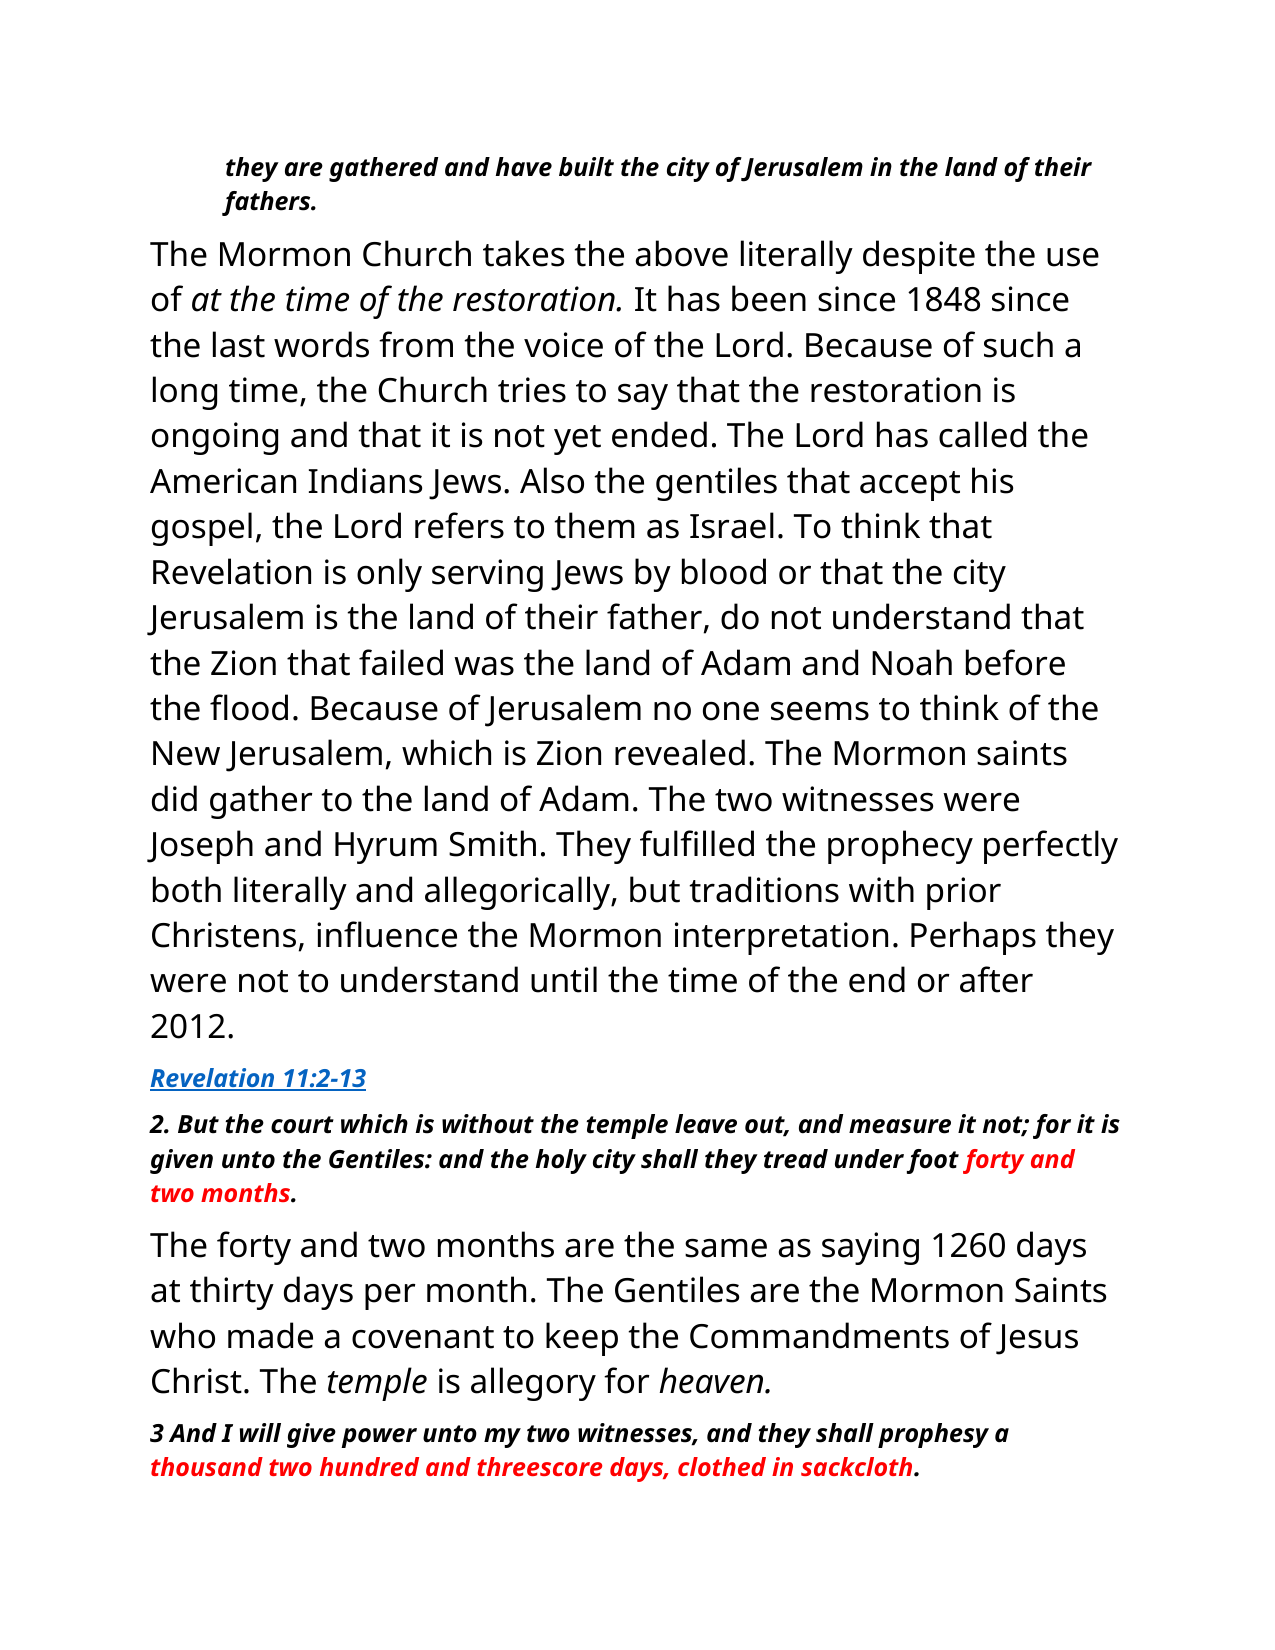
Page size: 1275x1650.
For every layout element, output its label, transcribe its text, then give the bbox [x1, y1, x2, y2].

list Revelation 11:2-13 [150, 1061, 1125, 1095]
list 2. But the court which is without the temple leave out, and measure it not; for it is given unto the Gentiles: and the holy city shall they tread under foot forty and two months. [150, 1107, 1125, 1209]
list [187, 150, 1125, 218]
list 3 And I will give power unto my two witnesses, and they shall prophesy a thousand two hundred and threescore days, clothed in sackcloth. [150, 1416, 1125, 1484]
list The Mormon Church takes the above literally despite the use of at the time of the restoration. It has been since 1848 since the last words from the voice of the Lord. Because of such a long time, the Church tries to say that the restoration is ongoing and that it is not yet ended. The Lord has called the American Indians Jews. Also the gentiles that accept his gospel, the Lord refers to them as Israel. To think that Revelation is only serving Jews by blood or that the city Jerusalem is the land of their father, do not understand that the Zion that failed was the land of Adam and Noah before the flood. Because of Jerusalem no one seems to think of the New Jerusalem, which is Zion revealed. The Mormon saints did gather to the land of Adam. The two witnesses were Joseph and Hyrum Smith. They fulfilled the prophecy perfectly both literally and allegorically, but traditions with prior Christens, influence the Mormon interpretation. Perhaps they were not to understand until the time of the end or after 2012. [150, 231, 1125, 1048]
list The forty and two months are the same as saying 1260 days at thirty days per month. The Gentiles are the Mormon Saints who made a covenant to keep the Commandments of Jesus Christ. The temple is allegory for heaven. [150, 1222, 1125, 1403]
